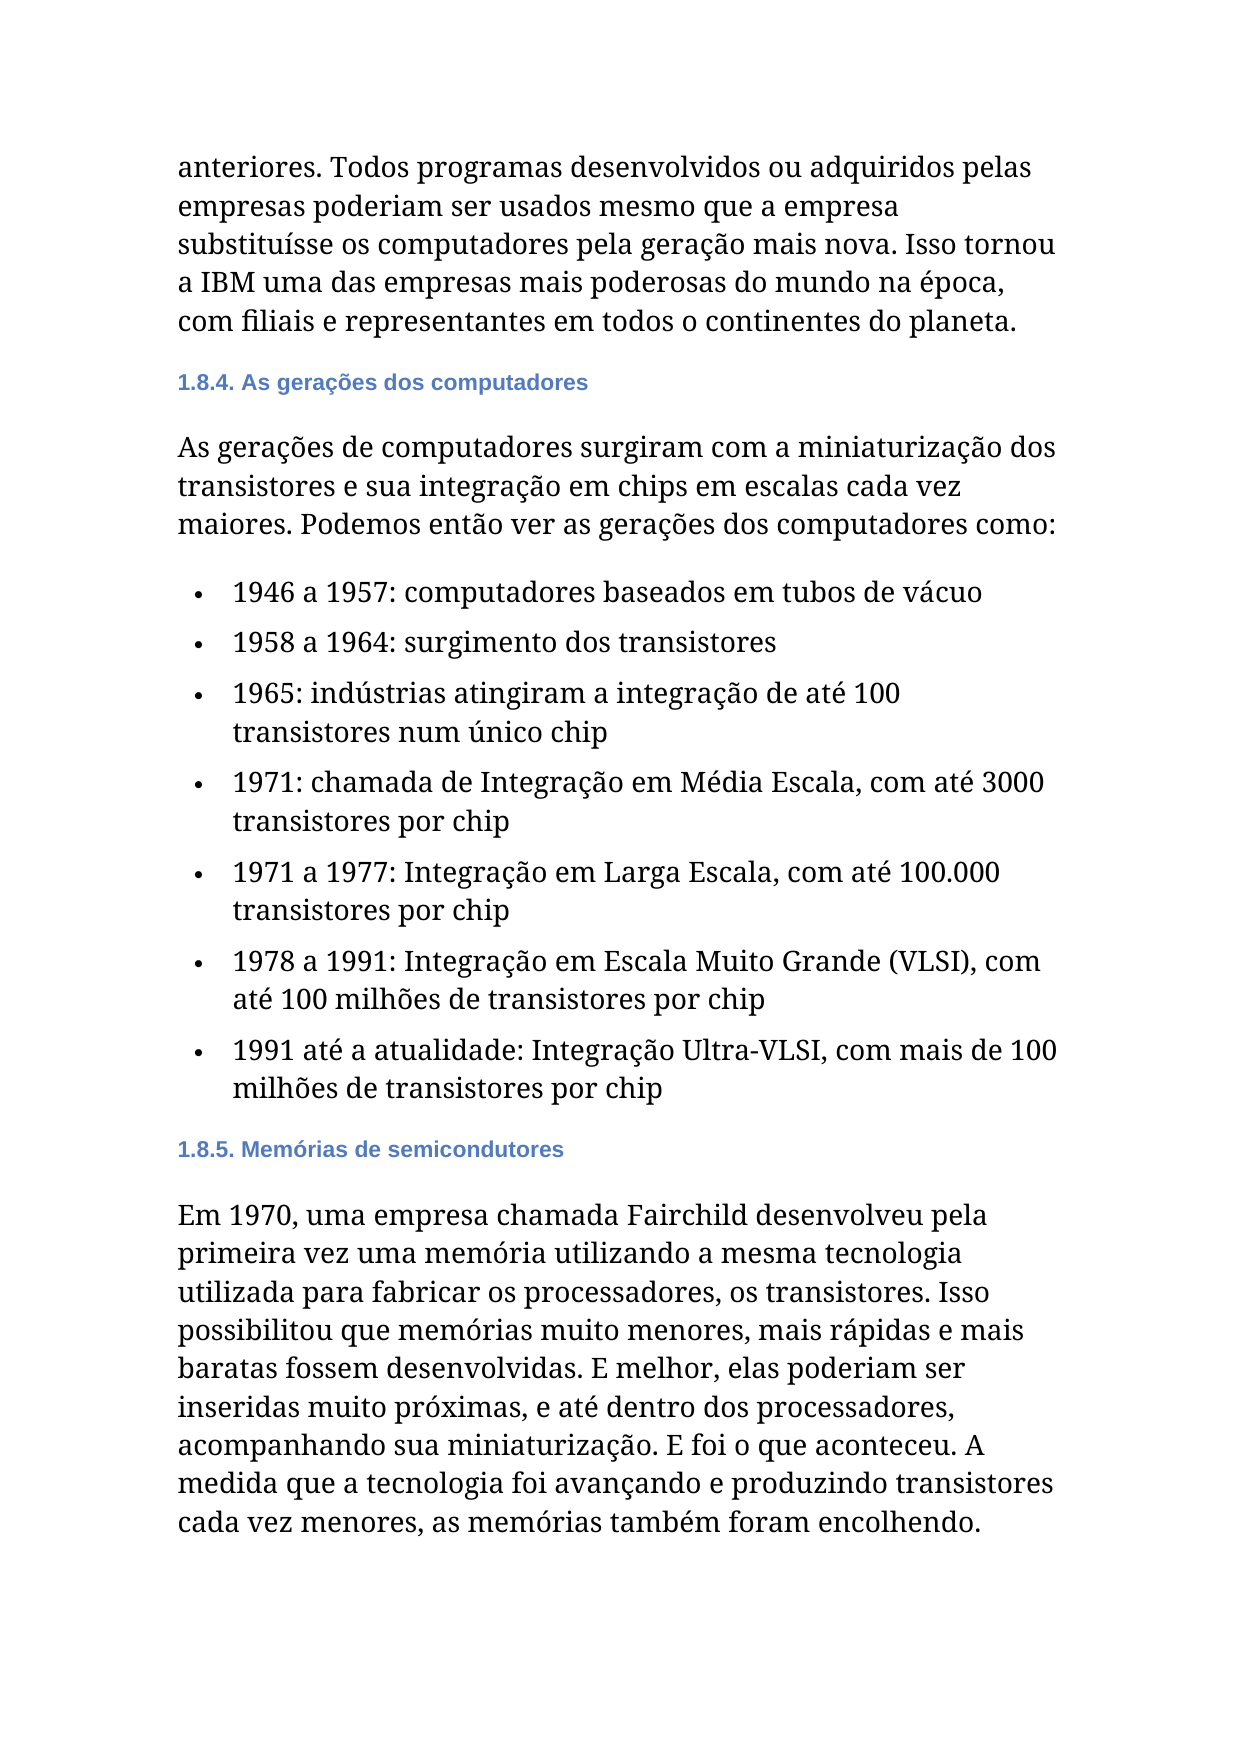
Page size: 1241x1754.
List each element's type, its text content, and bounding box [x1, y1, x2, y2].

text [177, 148, 1063, 339]
list 1978 a 1991: Integração em Escala Muito Grande (VLSI), com até 100 milhões de transistores por chip [195, 941, 1063, 1018]
list 1971 a 1977: Integração em Larga Escala, com até 100.000 transistores por chip [195, 852, 1063, 929]
list 1971: chamada de Integração em Média Escala, com até 3000 transistores por chip [195, 763, 1063, 839]
list 1958 a 1964: surgimento dos transistores [195, 623, 1063, 661]
list 1991 até a atualidade: Integração Ultra-VLSI, com mais de 100 milhões de transistores por chip [195, 1030, 1063, 1107]
list 1965: indústrias atingiram a integração de até 100 transistores num único chip [195, 674, 1063, 750]
text Em 1970, uma empresa chamada Fairchild desenvolveu pela primeira vez uma memória utilizando a mesma tecnologia utilizada para fabricar os processadores, os transistores. Isso possibilitou que memórias muito menores, mais rápidas e mais baratas fossem desenvolvidas. E melhor, elas poderiam ser inseridas muito próximas, e até dentro dos processadores, acompanhando sua miniaturização. E foi o que aconteceu. A medida que a tecnologia foi avançando e produzindo transistores cada vez menores, as memórias também foram encolhendo. [177, 1196, 1063, 1541]
text As gerações de computadores surgiram com a miniaturização dos transistores e sua integração em chips em escalas cada vez maiores. Podemos então ver as gerações dos computadores como: [177, 428, 1063, 543]
subtitle 1.8.5. Memórias de semicondutores [177, 1136, 1063, 1162]
subtitle 1.8.4. As gerações dos computadores [177, 368, 1063, 395]
list 1946 a 1957: computadores baseados em tubos de vácuo [195, 572, 1063, 610]
